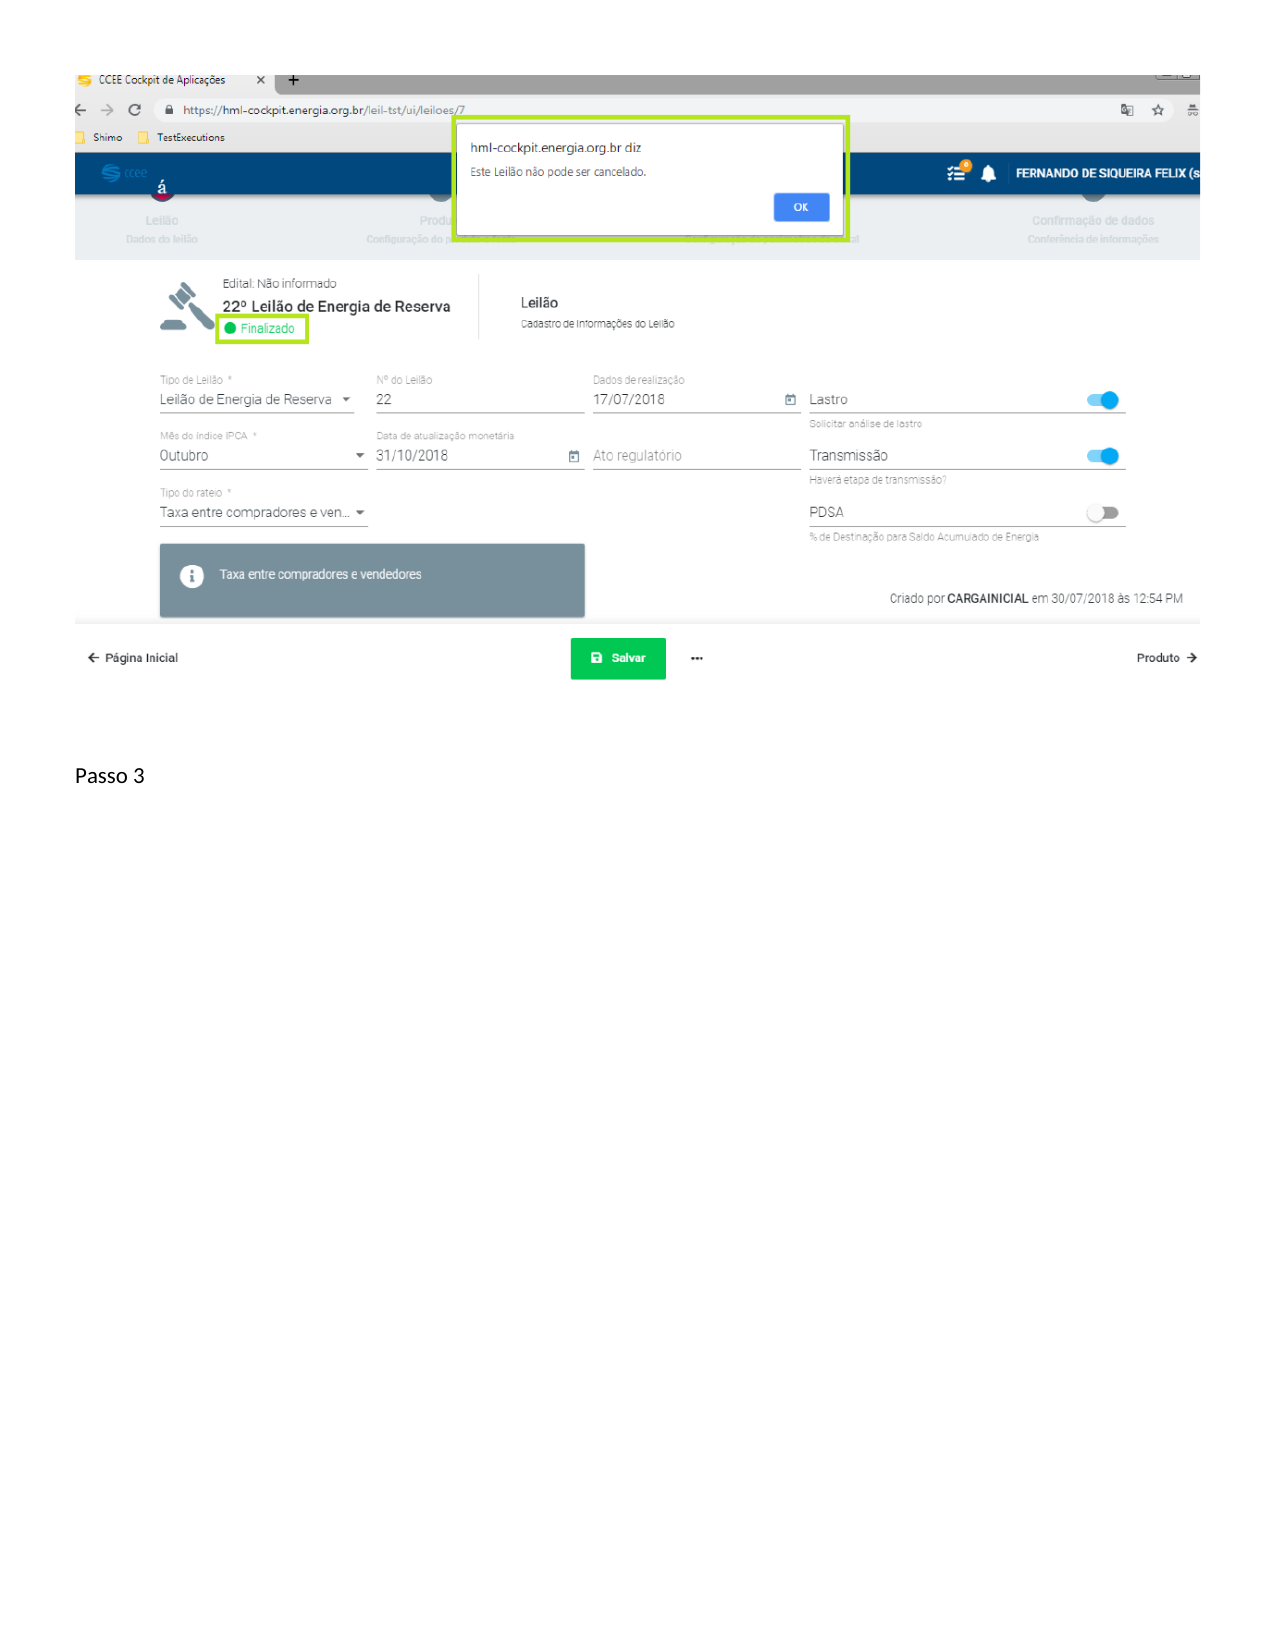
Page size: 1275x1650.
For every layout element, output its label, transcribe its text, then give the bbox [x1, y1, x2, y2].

picture [75, 75, 1200, 683]
text Passo 3 [75, 761, 1200, 789]
